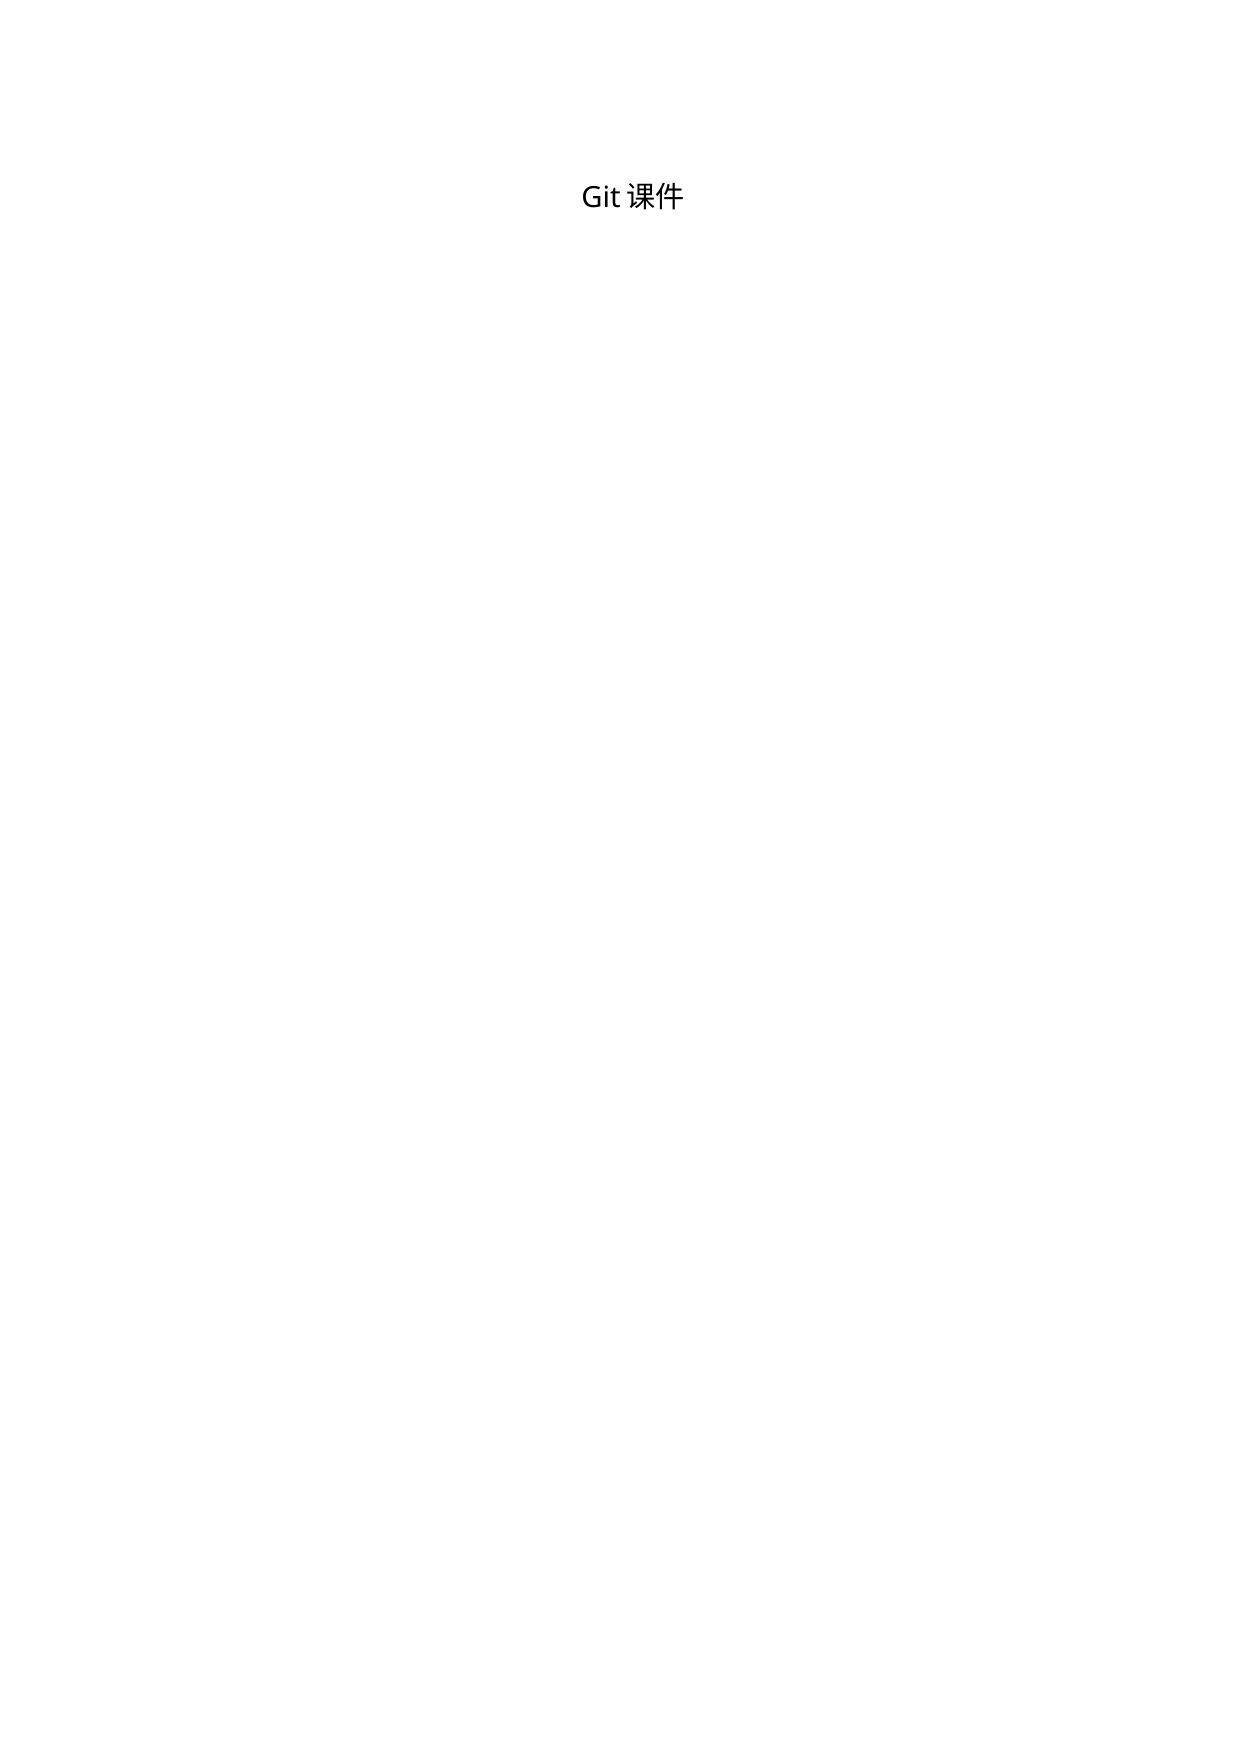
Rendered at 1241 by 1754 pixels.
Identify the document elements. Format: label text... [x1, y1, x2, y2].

text Git课件 [187, 162, 1053, 227]
